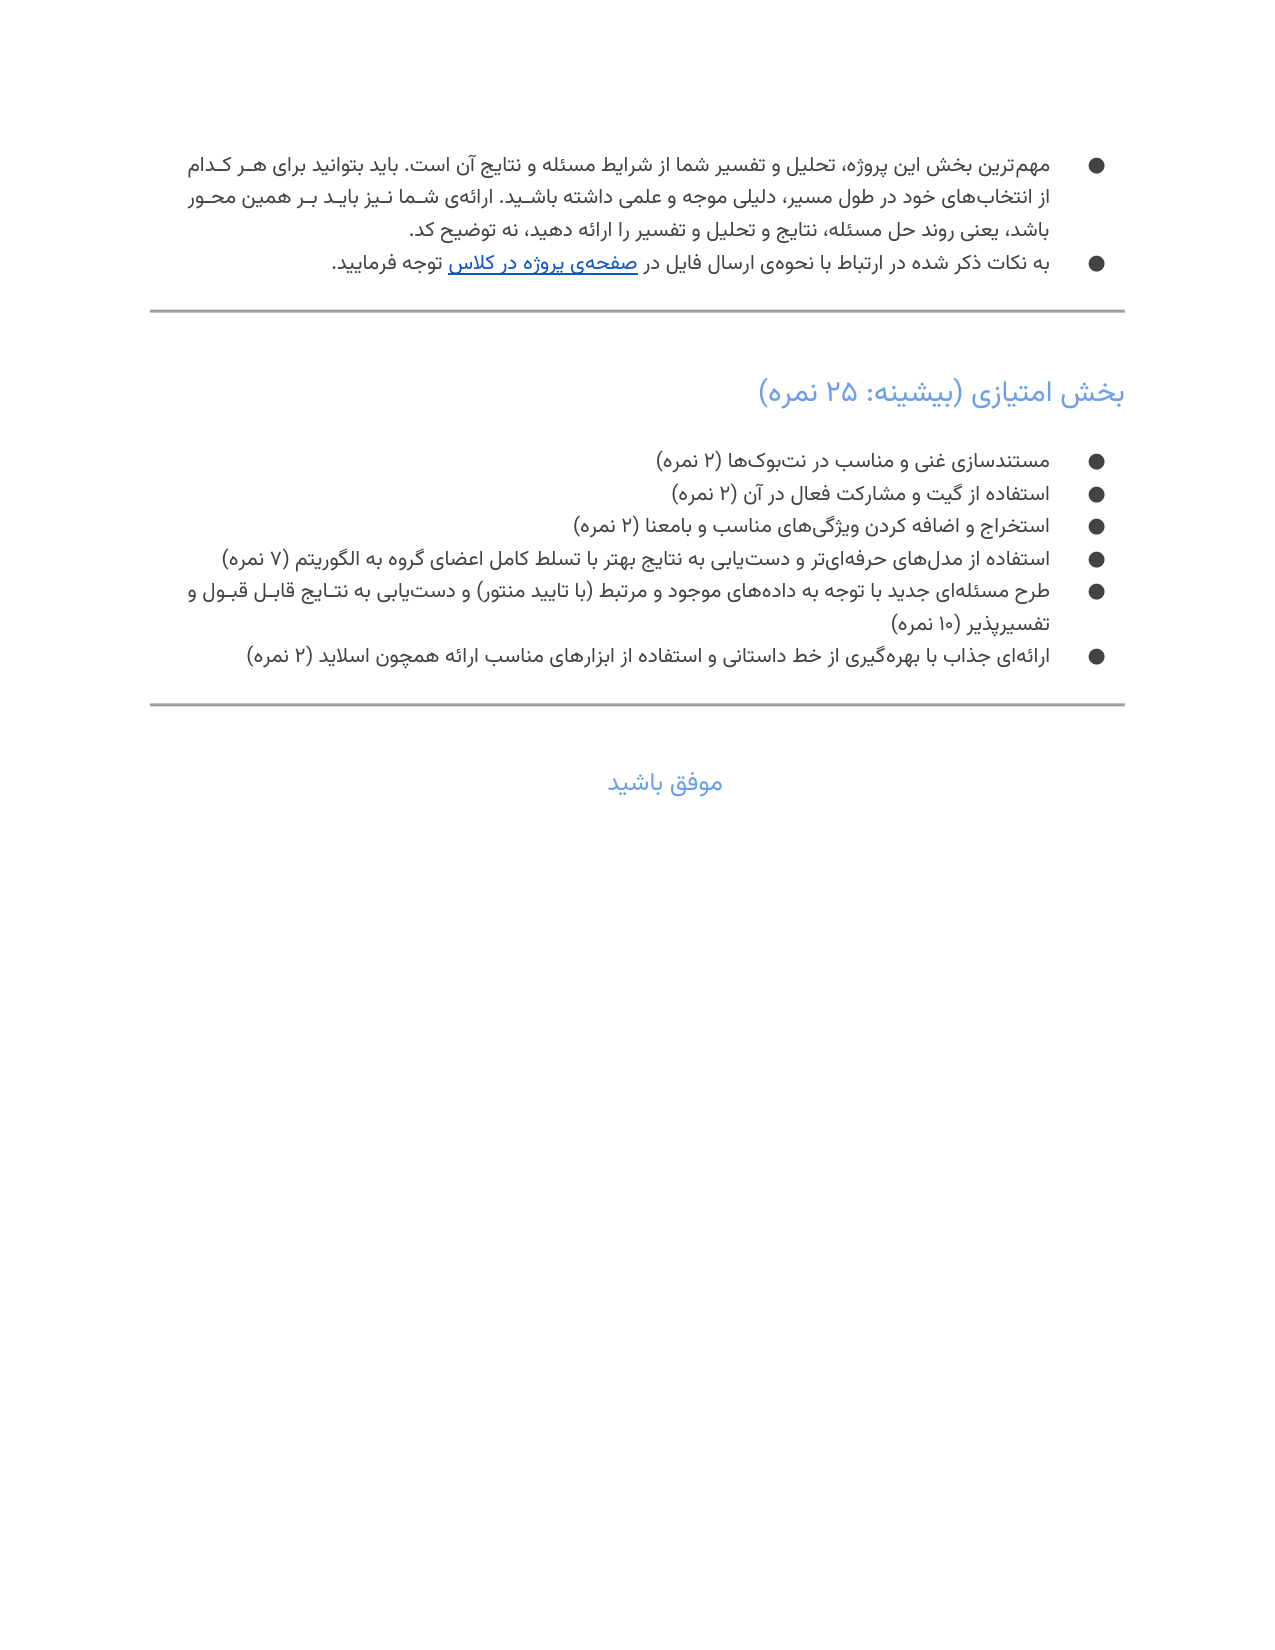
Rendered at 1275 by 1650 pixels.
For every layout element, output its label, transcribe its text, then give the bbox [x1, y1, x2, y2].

list استفاده از مدل‌های حرفه‌ای‌تر و دست‌یابی به نتایج بهتر با تسلط کامل اعضای گروه به الگوریتم (۷ نمره) [187, 544, 1087, 576]
list ارائه‌ای جذاب با بهره‌گیری از خط داستانی و استفاده از ابزارهای مناسب ارائه همچون اسلاید (۲ نمره) [187, 642, 1087, 674]
list استخراج و اضافه کردن ویژگی‌های مناسب و بامعنا (۲ نمره) [187, 511, 1087, 544]
list به نکات ذکر شده در ارتباط با نحوه‌ی ارسال فایل در صفحه‌ی پروژه در کلاس توجه فرمایید. [187, 248, 1087, 280]
text بخش امتیازی (بیشینه: ۲۵ نمره) [187, 371, 1125, 417]
text موفق باشید 🤩 [187, 765, 1125, 804]
list استفاده از گیت و مشارکت فعال در آن (۲ نمره) [187, 478, 1087, 511]
list مستندسازی غنی و مناسب در نت‌بوک‌ها (۲ نمره) [187, 446, 1087, 478]
list مهم‌ترین بخش این پروژه، تحلیل و تفسیر شما از شرایط مسئله و نتایج آن است. باید بتوانید برای هر کدام از انتخاب‌های خود در طول مسیر، دلیلی موجه و علمی داشته باشید. ارائه‌ی شما نیز باید بر همین محور باشد، یعنی روند حل مسئله، نتایج و تحلیل و تفسیر را ارائه دهید، نه توضیح کد. [187, 150, 1087, 248]
list طرح مسئله‌ای جدید با توجه به داده‌های موجود و مرتبط (با تایید منتور) و دست‌یابی به نتایج قابل قبول و تفسیرپذیر (۱۰ نمره) [187, 576, 1087, 642]
